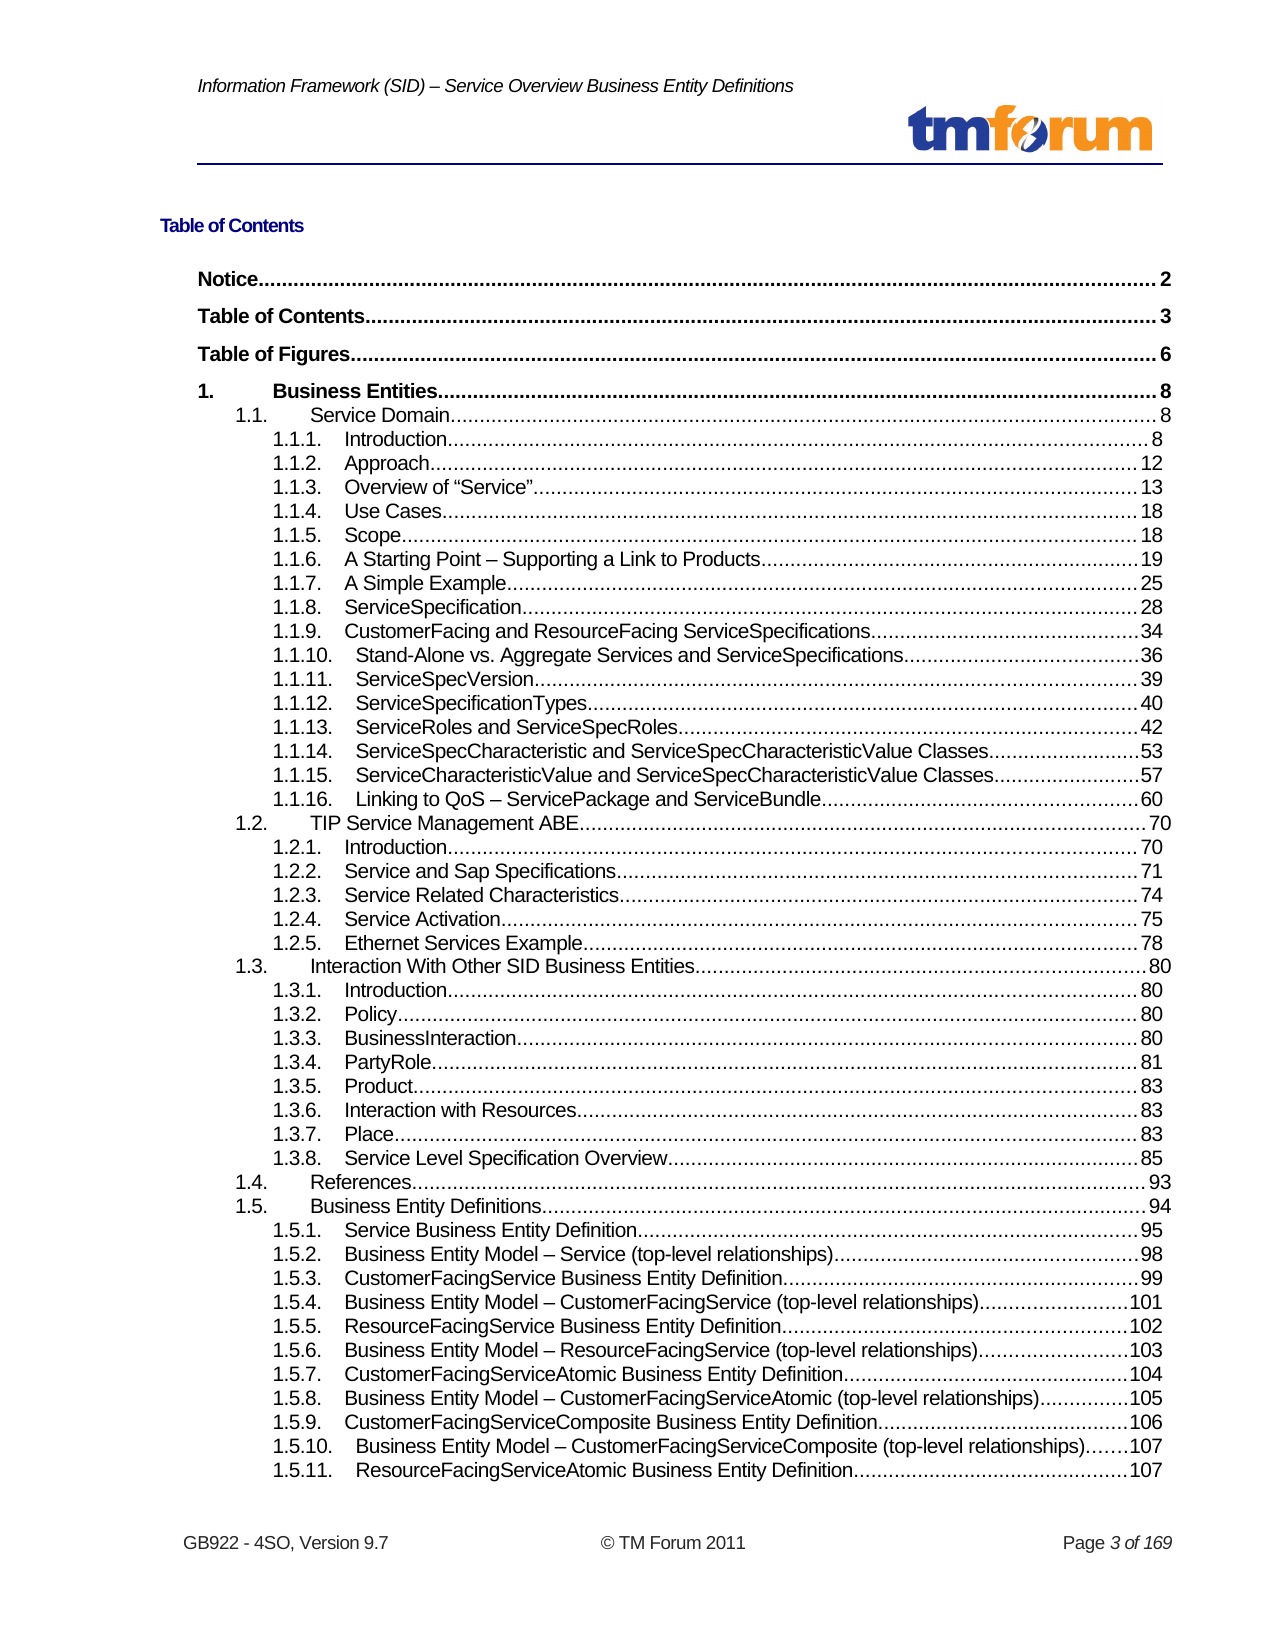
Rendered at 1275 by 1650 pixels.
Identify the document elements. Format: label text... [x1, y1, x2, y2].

text 1.1. Service Domain 8 [235, 403, 1163, 427]
text 1.5.4. Business Entity Model – CustomerFacingService (top-level relationships) 101 [272, 1290, 1163, 1314]
text 1.3.6. Interaction with Resources 83 [272, 1098, 1163, 1122]
text 1.3.8. Service Level Specification Overview 85 [272, 1146, 1163, 1170]
text Table of Contents 3 [197, 303, 1163, 328]
text 1.5.1. Service Business Entity Definition 95 [272, 1218, 1163, 1242]
text 1.5.6. Business Entity Model – ResourceFacingService (top-level relationships) 103 [272, 1338, 1163, 1362]
text 1.2.5. Ethernet Services Example 78 [272, 930, 1163, 954]
text 1.5.2. Business Entity Model – Service (top-level relationships) 98 [272, 1242, 1163, 1266]
text 1.1.8. ServiceSpecification 28 [272, 595, 1163, 619]
text 1.5.9. CustomerFacingServiceComposite Business Entity Definition 106 [272, 1409, 1163, 1433]
text 1.2.2. Service and Sap Specifications 71 [272, 858, 1163, 882]
text 1.1.1. Introduction 8 [272, 427, 1163, 451]
text 1.1.3. Overview of “Service” 13 [272, 475, 1163, 499]
text Notice 2 [197, 266, 1163, 291]
text 1.1.4. Use Cases 18 [272, 499, 1163, 523]
text 1.3.7. Place 83 [272, 1122, 1163, 1146]
text 1.4. References 93 [235, 1170, 1163, 1194]
text 1.1.13. ServiceRoles and ServiceSpecRoles 42 [272, 715, 1163, 739]
text 1.5.5. ResourceFacingService Business Entity Definition 102 [272, 1314, 1163, 1338]
text 1.1.2. Approach 12 [272, 451, 1163, 475]
text 1.5.3. CustomerFacingService Business Entity Definition 99 [272, 1266, 1163, 1290]
text 1.3.5. Product 83 [272, 1074, 1163, 1098]
text 1.5. Business Entity Definitions 94 [235, 1194, 1163, 1218]
text 1.3.1. Introduction 80 [272, 978, 1163, 1002]
text 1.5.11. ResourceFacingServiceAtomic Business Entity Definition 107 [272, 1457, 1163, 1481]
text 1.3.2. Policy 80 [272, 1002, 1163, 1026]
picture [897, 96, 1163, 161]
text 1.1.10. Stand-Alone vs. Aggregate Services and ServiceSpecifications 36 [272, 643, 1163, 667]
text 1.2.1. Introduction 70 [272, 834, 1163, 858]
text 1.3.4. PartyRole 81 [272, 1050, 1163, 1074]
text 1.1.14. ServiceSpecCharacteristic and ServiceSpecCharacteristicValue Classes 53 [272, 739, 1163, 763]
text 1.1.9. CustomerFacing and ResourceFacing ServiceSpecifications 34 [272, 619, 1163, 643]
text 1.1.11. ServiceSpecVersion 39 [272, 667, 1163, 691]
text 1.2. TIP Service Management ABE 70 [235, 811, 1163, 834]
text 1.1.15. ServiceCharacteristicValue and ServiceSpecCharacteristicValue Classes 57 [272, 763, 1163, 787]
text 1.1.7. A Simple Example 25 [272, 571, 1163, 595]
subtitle Table of Contents [160, 215, 1163, 253]
text 1.1.5. Scope 18 [272, 523, 1163, 547]
text 1.2.3. Service Related Characteristics 74 [272, 882, 1163, 906]
text 1.1.12. ServiceSpecificationTypes 40 [272, 691, 1163, 715]
text 1.5.10. Business Entity Model – CustomerFacingServiceComposite (top-level relationships) 107 [272, 1433, 1163, 1457]
text 1.1.16. Linking to QoS – ServicePackage and ServiceBundle 60 [272, 787, 1163, 811]
text 1.5.7. CustomerFacingServiceAtomic Business Entity Definition 104 [272, 1362, 1163, 1386]
text 1.3.3. BusinessInteraction 80 [272, 1026, 1163, 1050]
text 1. Business Entities 8 [197, 378, 1163, 403]
text 1.2.4. Service Activation 75 [272, 906, 1163, 930]
text 1.5.8. Business Entity Model – CustomerFacingServiceAtomic (top-level relationships) 105 [272, 1386, 1163, 1409]
text 1.3. Interaction With Other SID Business Entities 80 [235, 954, 1163, 978]
text Table of Figures 6 [197, 341, 1163, 366]
text 1.1.6. A Starting Point – Supporting a Link to Products 19 [272, 547, 1163, 571]
